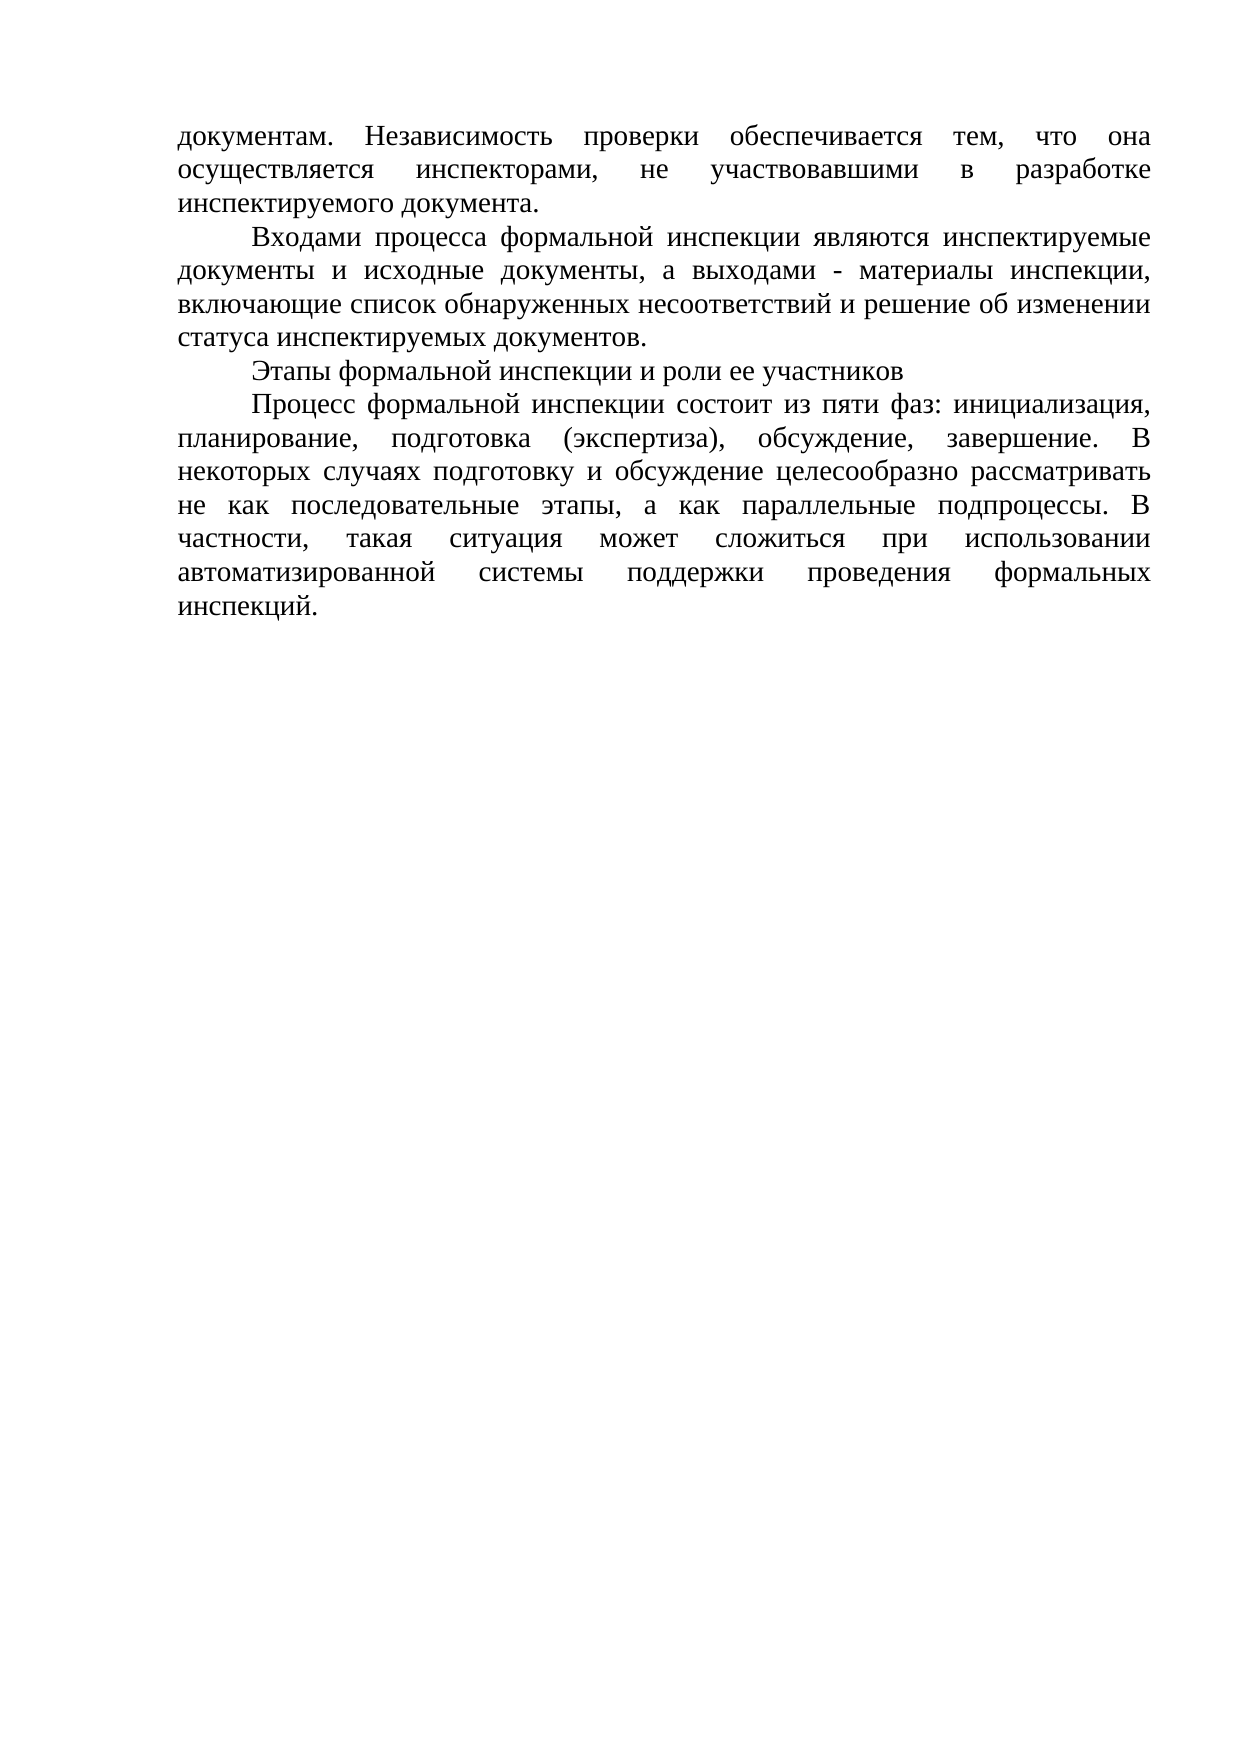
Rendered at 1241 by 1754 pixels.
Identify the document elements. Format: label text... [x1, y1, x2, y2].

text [177, 118, 1152, 219]
text Входами процесса формальной инспекции являются инспектируемые документы и исходные документы, а выходами - материалы инспекции, включающие список обнаруженных несоответствий и решение об изменении статуса инспектируемых документов. [177, 219, 1152, 353]
text Этапы формальной инспекции и роли ее участников [177, 353, 1152, 386]
text Процесс формальной инспекции состоит из пяти фаз: инициализация, планирование, подготовка (экспертиза), обсуждение, завершение. В некоторых случаях подготовку и обсуждение целесообразно рассматривать не как последовательные этапы, а как параллельные подпроцессы. В частности, такая ситуация может сложиться при использовании автоматизированной системы поддержки проведения формальных инспекций. [177, 386, 1152, 621]
